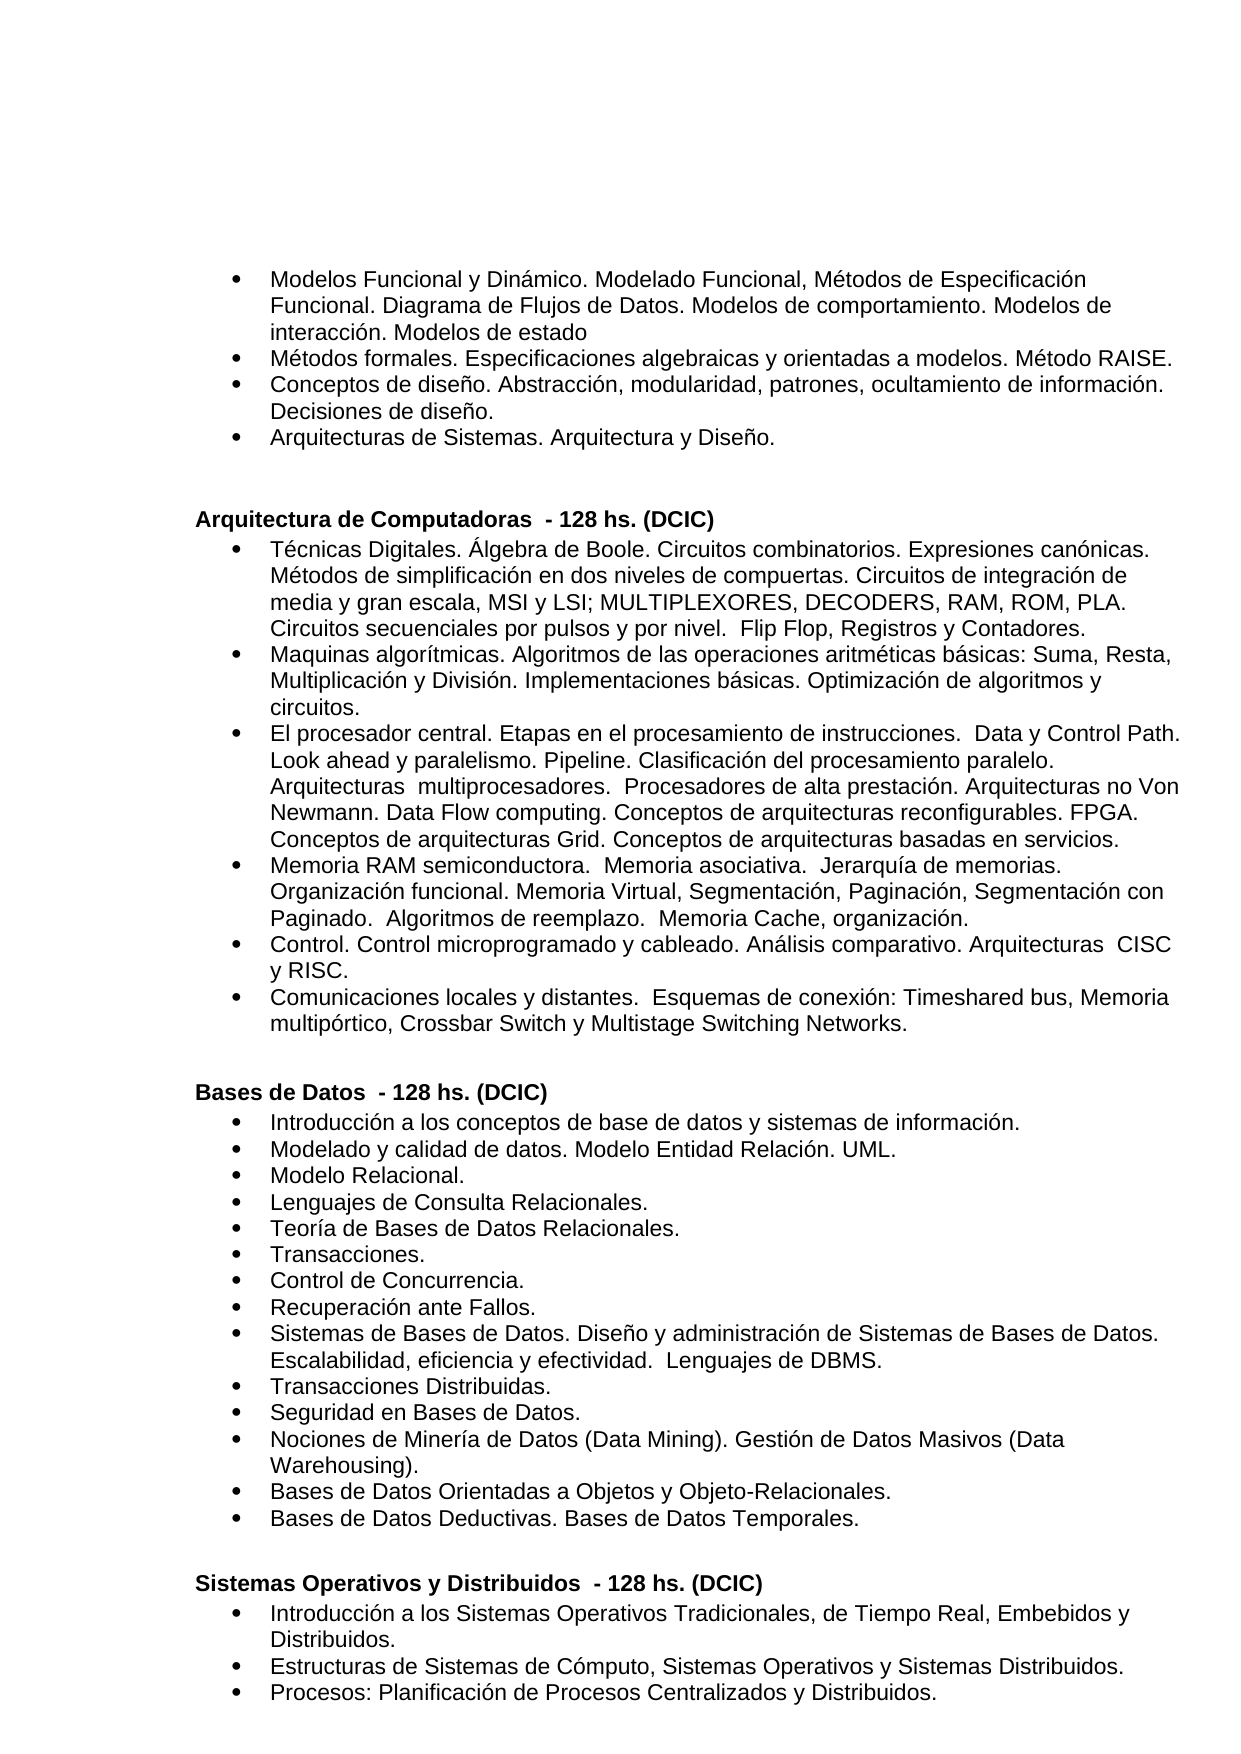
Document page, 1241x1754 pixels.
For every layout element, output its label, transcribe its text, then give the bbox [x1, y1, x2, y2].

list Recuperación ante Fallos. [232, 1294, 1181, 1320]
list Control. Control microprogramado y cableado. Análisis comparativo. Arquitecturas CISC y RISC. [232, 931, 1181, 984]
text Bases de Datos - 128 hs. (DCIC) [195, 1079, 1181, 1106]
text Sistemas Operativos y Distribuidos - 128 hs. (DCIC) [195, 1570, 1181, 1596]
list Transacciones. [232, 1241, 1181, 1267]
list Comunicaciones locales y distantes. Esquemas de conexión: Timeshared bus, Memoria multipórtico, Crossbar Switch y Multistage Switching Networks. [232, 984, 1181, 1036]
list Técnicas Digitales. Álgebra de Boole. Circuitos combinatorios. Expresiones canónicas. Métodos de simplificación en dos niveles de compuertas. Circuitos de integración de media y gran escala, MSI y LSI; MULTIPLEXORES, DECODERS, RAM, ROM, PLA. Circuitos secuenciales por pulsos y por nivel. Flip Flop, Registros y Contadores. [232, 536, 1181, 641]
list Modelo Relacional. [232, 1162, 1181, 1188]
list Procesos: Planificación de Procesos Centralizados y Distribuidos. [232, 1679, 1181, 1706]
list Nociones de Minería de Datos (Data Mining). Gestión de Datos Masivos (Data Warehousing). [232, 1426, 1181, 1478]
list Maquinas algorítmicas. Algoritmos de las operaciones aritméticas básicas: Suma, Resta, Multiplicación y División. Implementaciones básicas. Optimización de algoritmos y circuitos. [232, 641, 1181, 720]
list Sistemas de Bases de Datos. Diseño y administración de Sistemas de Bases de Datos. Escalabilidad, eficiencia y efectividad. Lenguajes de DBMS. [232, 1320, 1181, 1373]
list El procesador central. Etapas en el procesamiento de instrucciones. Data y Control Path. Look ahead y paralelismo. Pipeline. Clasificación del procesamiento paralelo. Arquitecturas multiprocesadores. Procesadores de alta prestación. Arquitecturas no Von Newmann. Data Flow computing. Conceptos de arquitecturas reconfigurables. FPGA. Conceptos de arquitecturas Grid. Conceptos de arquitecturas basadas en servicios. [232, 720, 1181, 852]
list Bases de Datos Orientadas a Objetos y Objeto-Relacionales. [232, 1478, 1181, 1505]
list Teoría de Bases de Datos Relacionales. [232, 1215, 1181, 1241]
list Conceptos de diseño. Abstracción, modularidad, patrones, ocultamiento de información. Decisiones de diseño. [232, 371, 1181, 424]
text Arquitectura de Computadoras - 128 hs. (DCIC) [195, 506, 1181, 532]
list Métodos formales. Especificaciones algebraicas y orientadas a modelos. Método RAISE. [232, 345, 1181, 371]
list Memoria RAM semiconductora. Memoria asociativa. Jerarquía de memorias. Organización funcional. Memoria Virtual, Segmentación, Paginación, Segmentación con Paginado. Algoritmos de reemplazo. Memoria Cache, organización. [232, 852, 1181, 931]
list Lenguajes de Consulta Relacionales. [232, 1188, 1181, 1215]
list Seguridad en Bases de Datos. [232, 1399, 1181, 1426]
list Modelos Funcional y Dinámico. Modelado Funcional, Métodos de Especificación Funcional. Diagrama de Flujos de Datos. Modelos de comportamiento. Modelos de interacción. Modelos de estado [232, 266, 1181, 345]
list Bases de Datos Deductivas. Bases de Datos Temporales. [232, 1505, 1181, 1531]
list Transacciones Distribuidas. [232, 1373, 1181, 1399]
list Arquitecturas de Sistemas. Arquitectura y Diseño. [232, 424, 1181, 450]
list Estructuras de Sistemas de Cómputo, Sistemas Operativos y Sistemas Distribuidos. [232, 1653, 1181, 1679]
list Modelado y calidad de datos. Modelo Entidad Relación. UML. [232, 1136, 1181, 1162]
list Introducción a los conceptos de base de datos y sistemas de información. [232, 1109, 1181, 1136]
list Control de Concurrencia. [232, 1267, 1181, 1294]
list Introducción a los Sistemas Operativos Tradicionales, de Tiempo Real, Embebidos y Distribuidos. [232, 1600, 1181, 1653]
